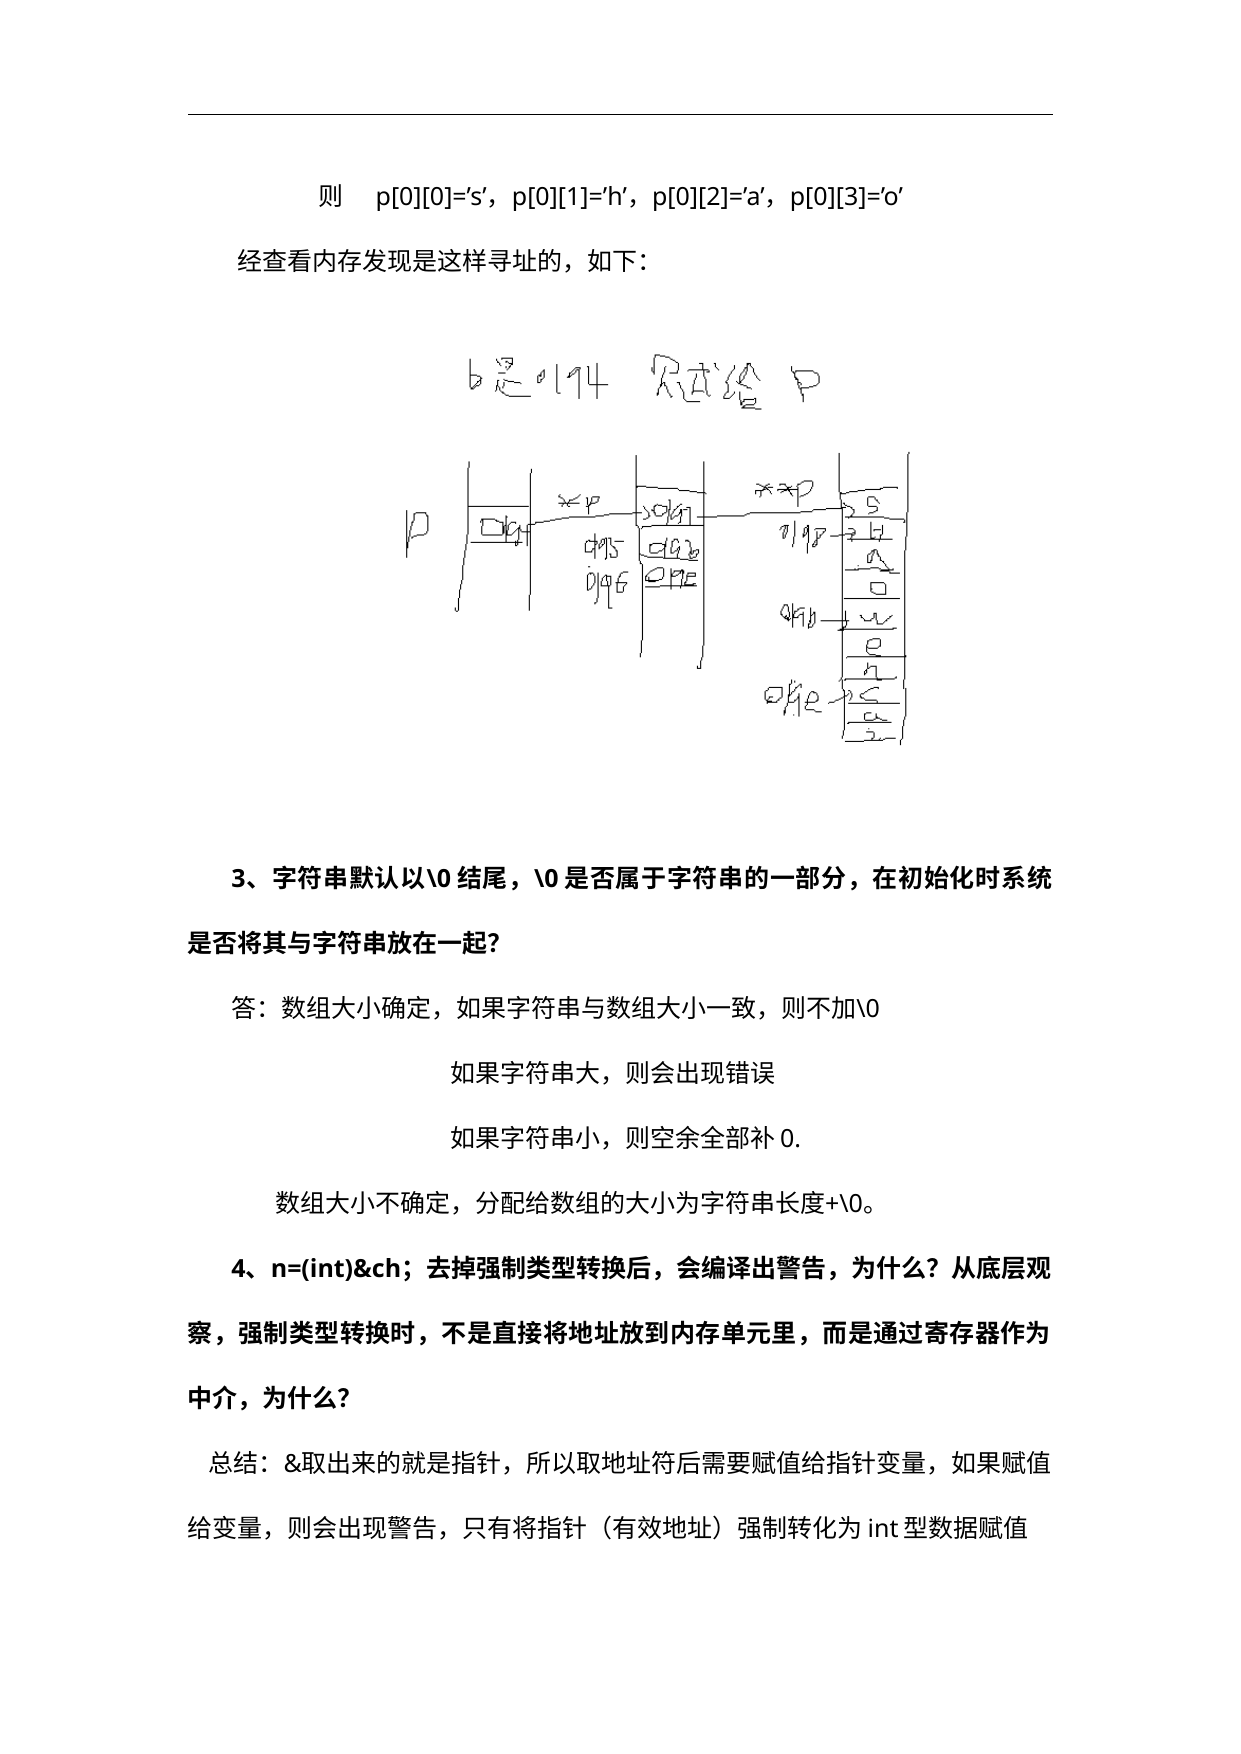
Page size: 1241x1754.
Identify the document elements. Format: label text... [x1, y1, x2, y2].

text 数组大小不确定，分配给数组的大小为字符串长度+\0。 [187, 1169, 1053, 1234]
text 3、字符串默认以\0结尾，\0是否属于字符串的一部分，在初始化时系统是否将其与字符串放在一起？ [187, 844, 1053, 974]
text 经查看内存发现是这样寻址的，如下： [187, 227, 1053, 292]
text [187, 1429, 1053, 1559]
text 如果字符串小，则空余全部补0. [187, 1104, 1053, 1169]
text 则 p[0][0]=’s’，p[0][1]=’h’，p[0][2]=’a’，p[0][3]=’o’ [187, 162, 1053, 227]
text 答：数组大小确定，如果字符串与数组大小一致，则不加\0 [187, 974, 1053, 1039]
picture [237, 292, 1103, 778]
text 4、n=(int)&ch；去掉强制类型转换后，会编译出警告，为什么？从底层观察，强制类型转换时，不是直接将地址放到内存单元里，而是通过寄存器作为中介，为什么？ [187, 1234, 1053, 1429]
text 如果字符串大，则会出现错误 [187, 1039, 1053, 1104]
